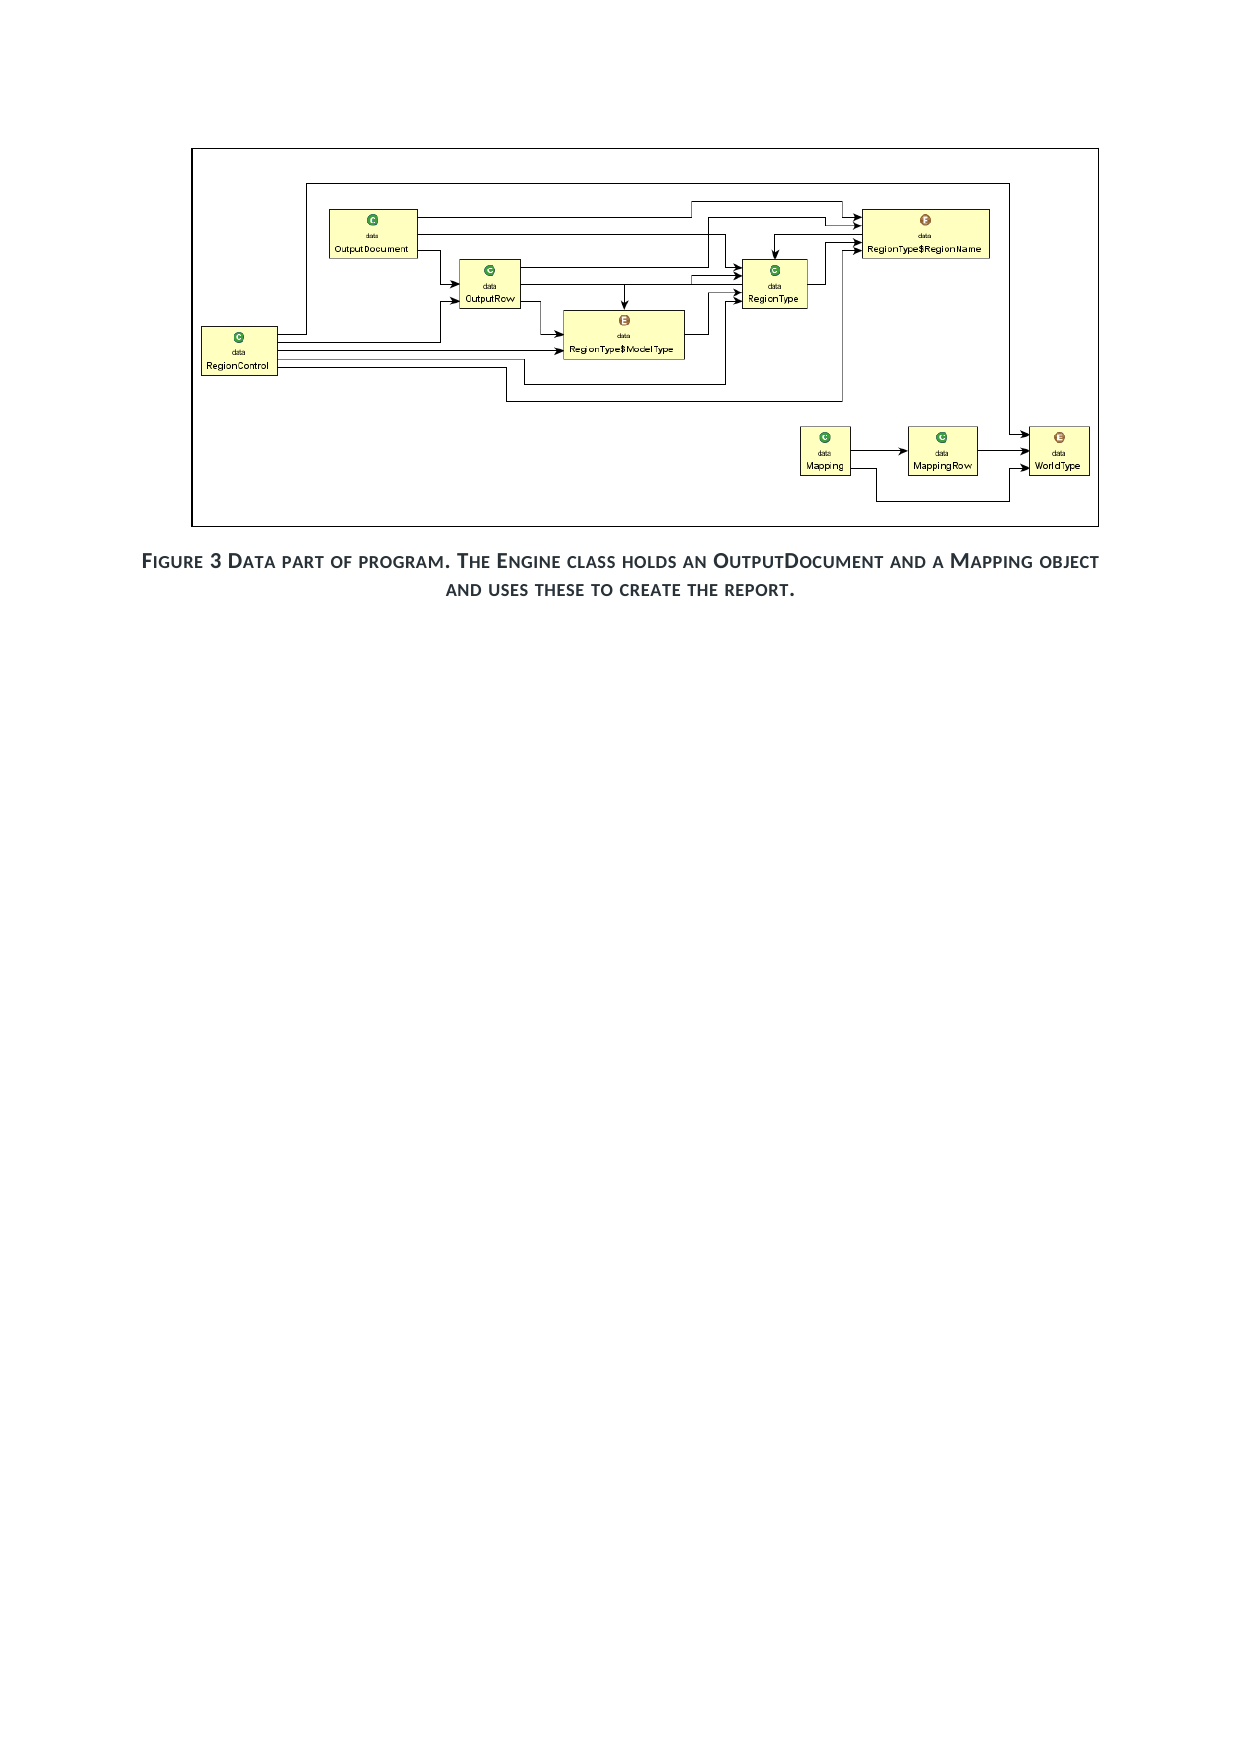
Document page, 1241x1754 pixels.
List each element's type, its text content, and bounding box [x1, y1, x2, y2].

picture [193, 149, 1098, 526]
text Figure 3 Data part of program. The Engine class holds an OutputDocument and a Mapping object and uses these to create the report. [133, 546, 1107, 602]
